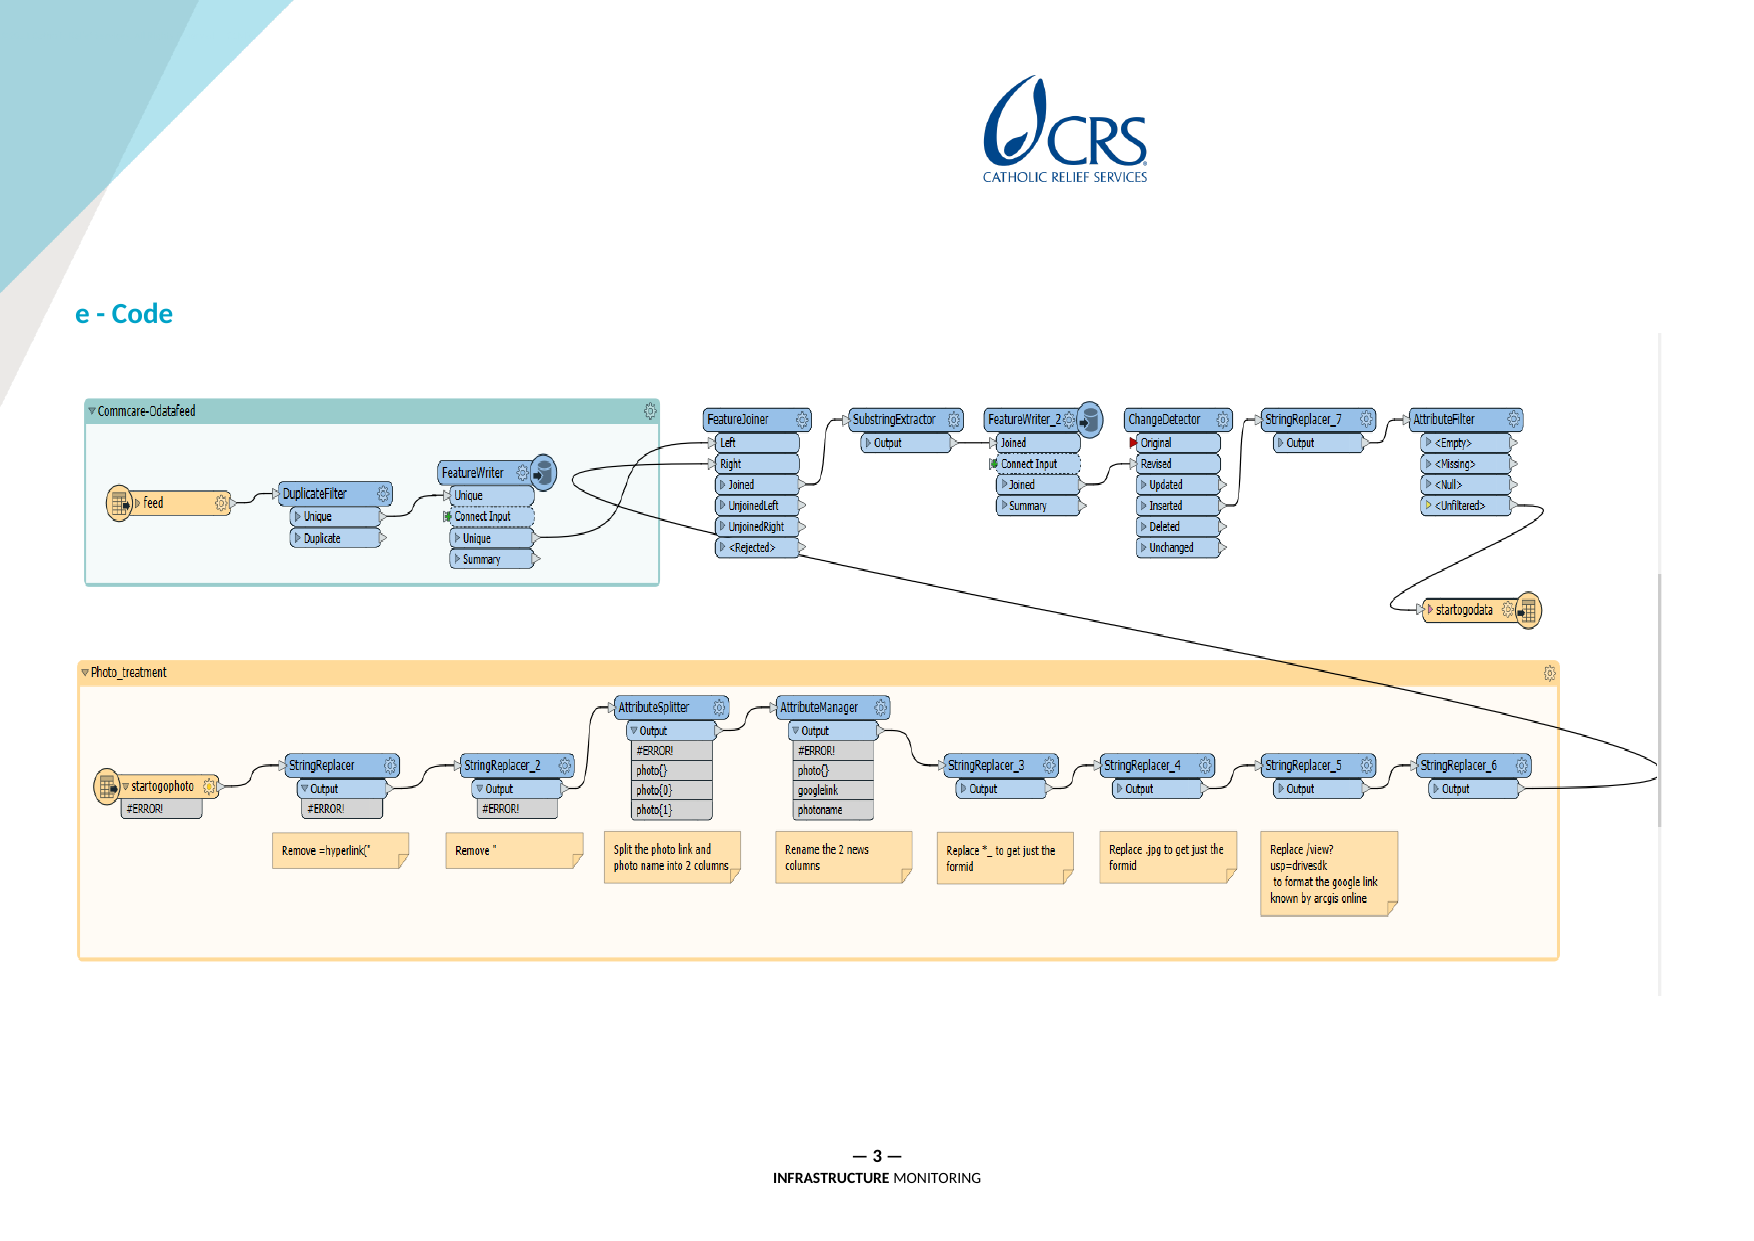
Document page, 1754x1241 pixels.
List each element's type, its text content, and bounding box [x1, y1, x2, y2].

picture [0, 0, 1662, 1241]
subtitle e - Code [75, 300, 1679, 329]
